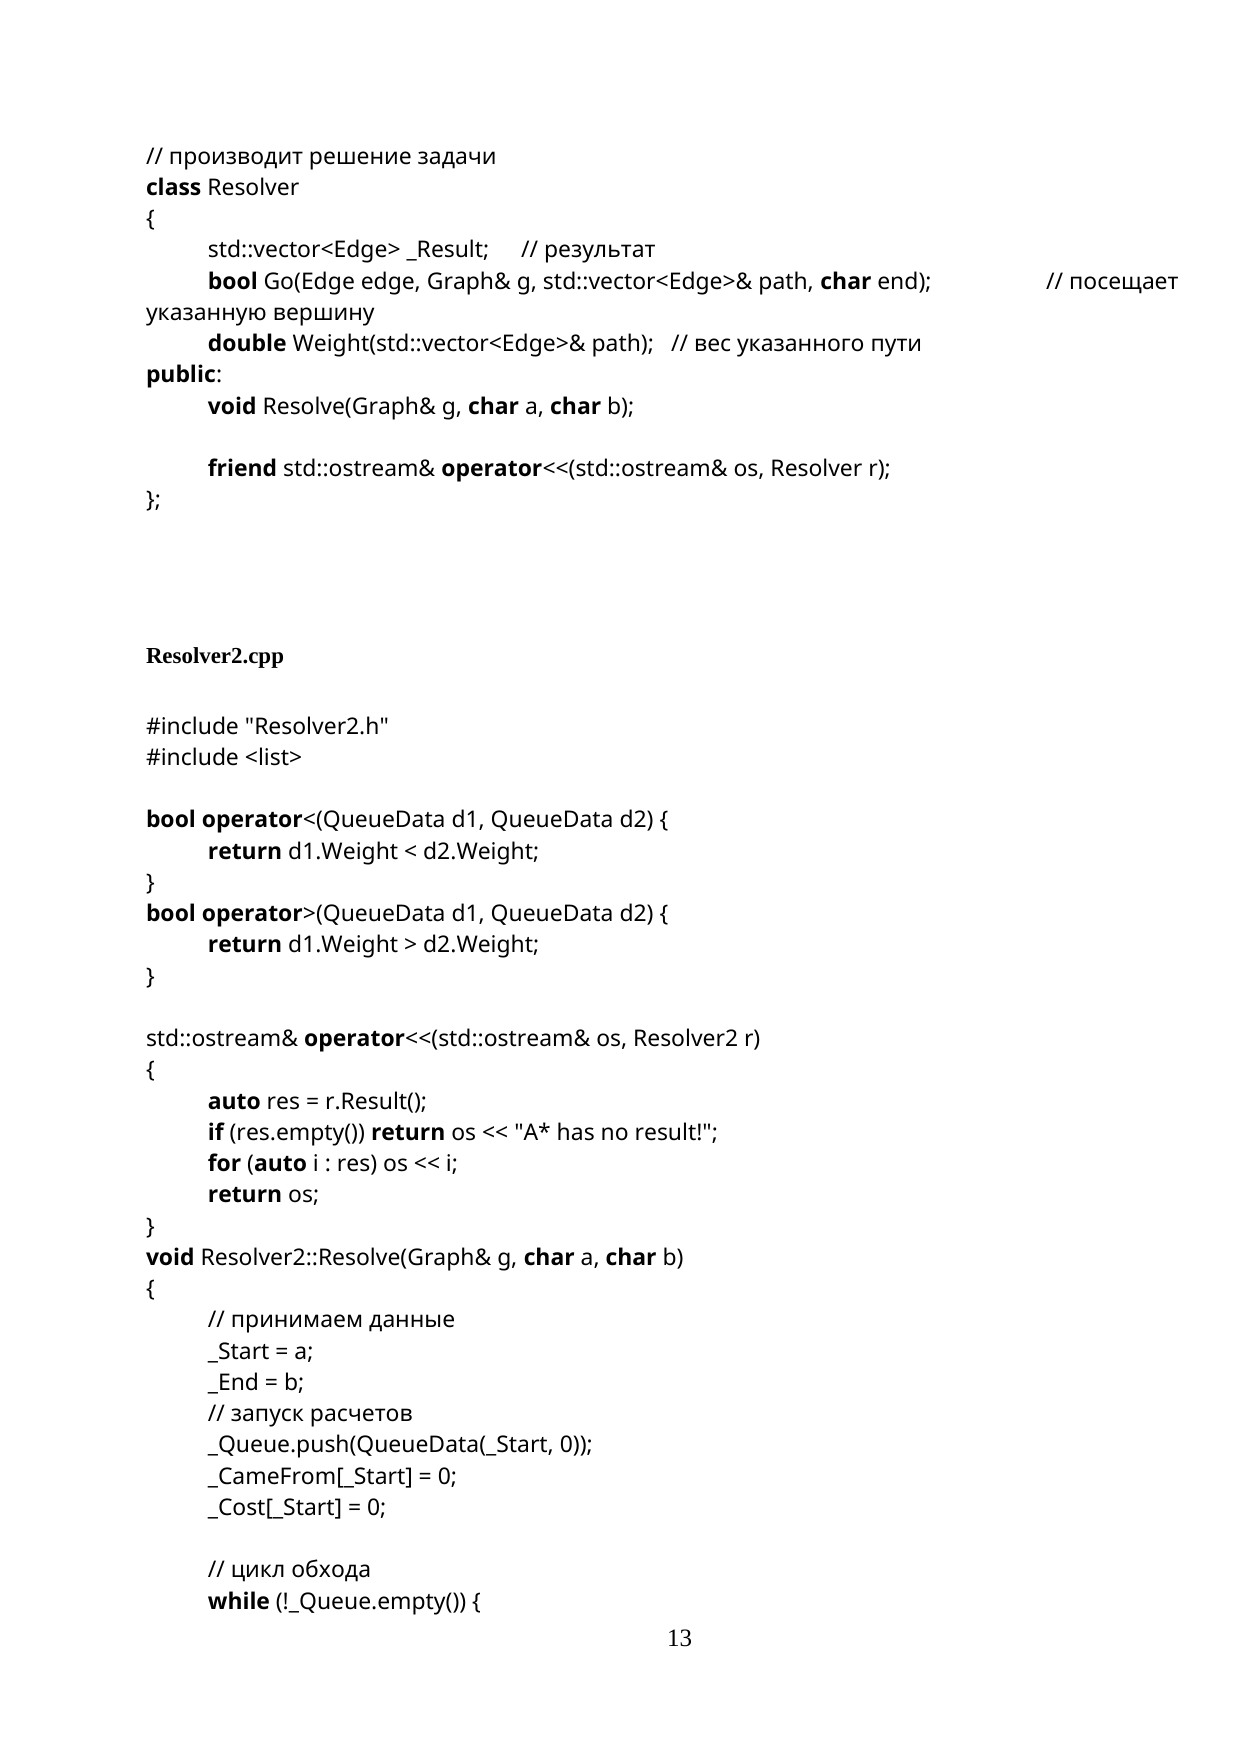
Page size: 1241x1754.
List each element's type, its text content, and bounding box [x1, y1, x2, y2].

text _End = b; [146, 1366, 1205, 1397]
text Resolver2.cpp [146, 642, 1205, 669]
text std::ostream& operator<<(std::ostream& os, Resolver2 r) [146, 1022, 1205, 1053]
text // цикл обхода [146, 1553, 1205, 1584]
text bool operator>(QueueData d1, QueueData d2) { [146, 897, 1205, 928]
text return os; [146, 1178, 1205, 1209]
text _Queue.push(QueueData(_Start, 0)); [146, 1428, 1205, 1459]
text class Resolver [146, 171, 1205, 202]
text if (res.empty()) return os << "A* has no result!"; [146, 1116, 1205, 1147]
text // принимаем данные [146, 1303, 1205, 1334]
text public: [146, 358, 1205, 389]
text std::vector<Edge> _Result; // результат [146, 233, 1205, 264]
text void Resolve(Graph& g, char a, char b); [146, 389, 1205, 421]
text _CameFrom[_Start] = 0; [146, 1459, 1205, 1491]
text while (!_Queue.empty()) { [146, 1584, 1205, 1616]
text double Weight(std::vector<Edge>& path); // вес указанного пути [146, 327, 1205, 358]
text }; [146, 483, 1205, 514]
text return d1.Weight > d2.Weight; [146, 928, 1205, 959]
text void Resolver2::Resolve(Graph& g, char a, char b) [146, 1241, 1205, 1272]
text } [146, 866, 1205, 897]
text #include "Resolver2.h" [146, 709, 1205, 741]
text return d1.Weight < d2.Weight; [146, 834, 1205, 866]
text _Cost[_Start] = 0; [146, 1491, 1205, 1522]
text { [146, 1272, 1205, 1303]
text // производит решение задачи [146, 139, 1205, 171]
text auto res = r.Result(); [146, 1084, 1205, 1116]
text friend std::ostream& operator<<(std::ostream& os, Resolver r); [146, 452, 1205, 483]
text for (auto i : res) os << i; [146, 1147, 1205, 1178]
text bool operator<(QueueData d1, QueueData d2) { [146, 803, 1205, 834]
text } [146, 959, 1205, 991]
text bool Go(Edge edge, Graph& g, std::vector<Edge>& path, char end); // посещает указанную вершину [146, 264, 1205, 327]
text { [146, 1053, 1205, 1084]
text #include <list> [146, 741, 1205, 772]
text } [146, 1209, 1205, 1241]
text { [146, 202, 1205, 233]
text _Start = a; [146, 1334, 1205, 1366]
text // запуск расчетов [146, 1397, 1205, 1428]
